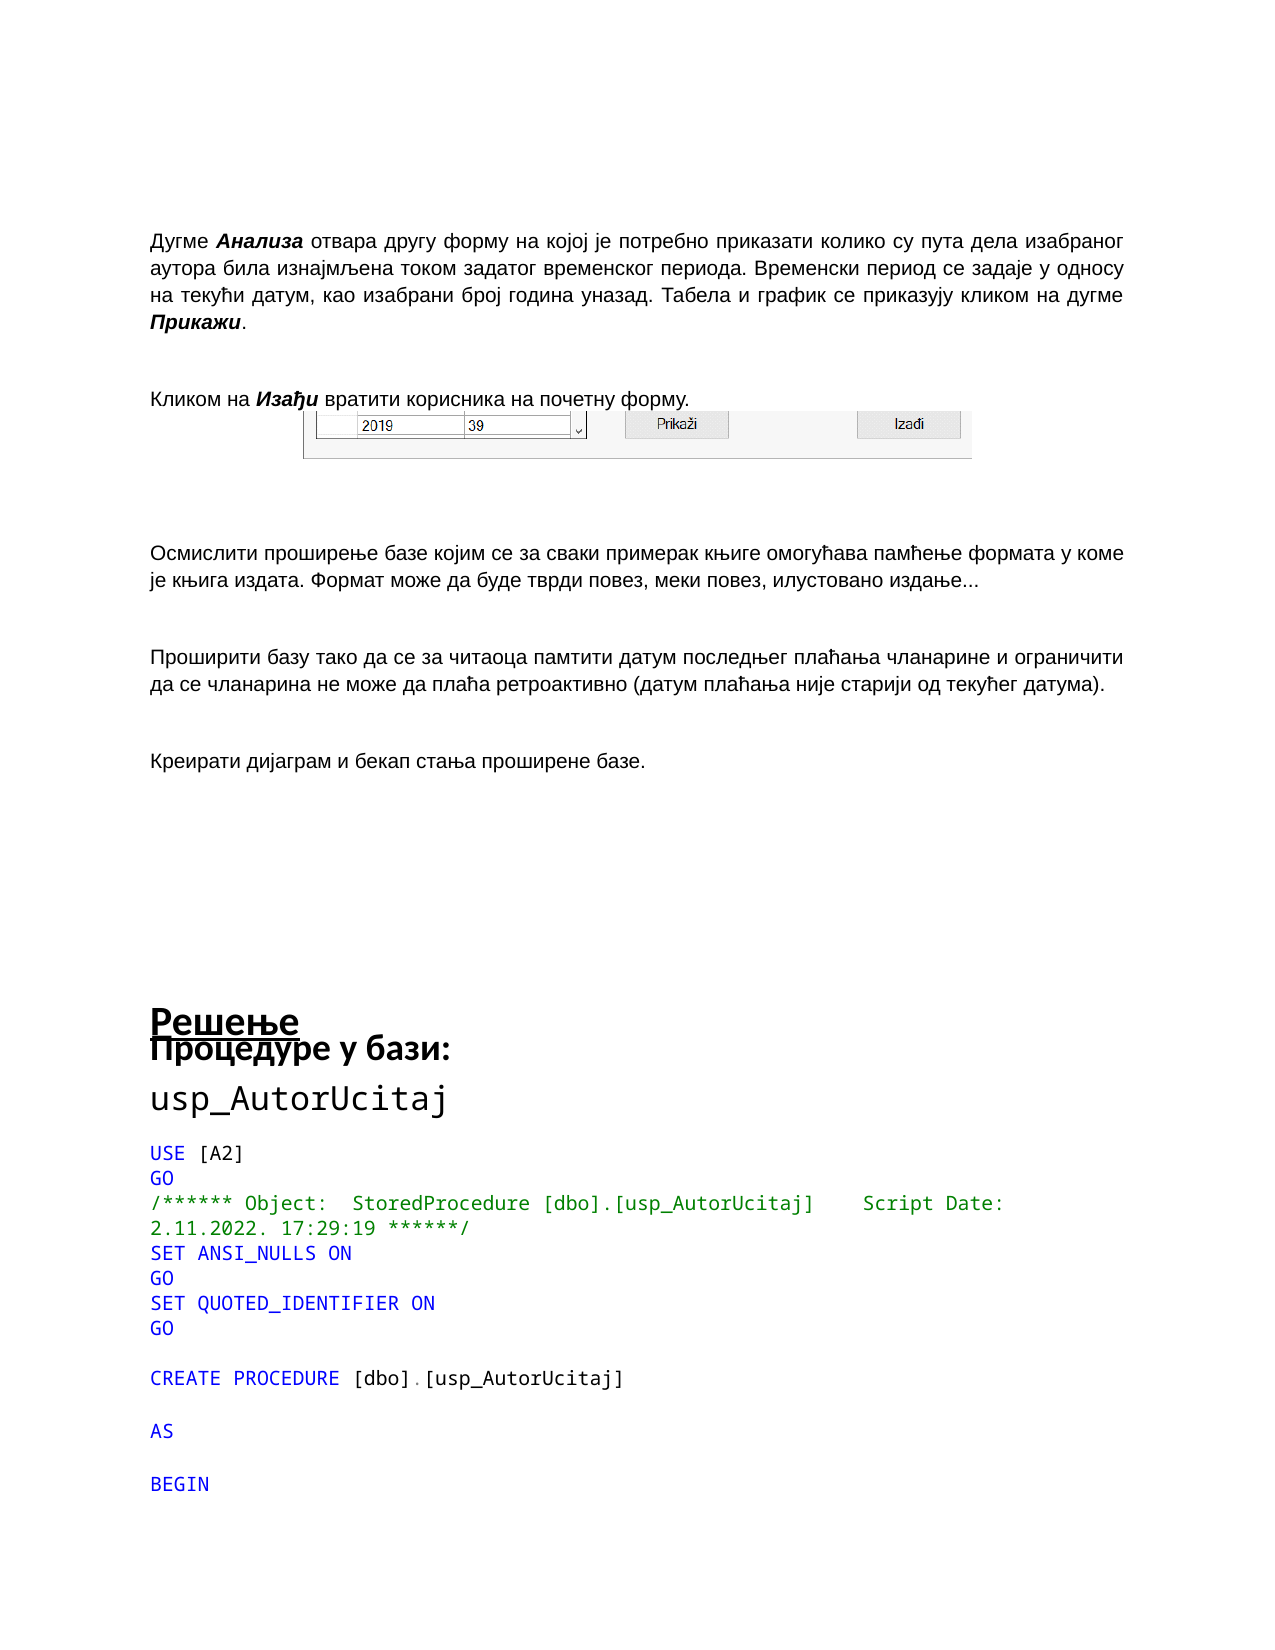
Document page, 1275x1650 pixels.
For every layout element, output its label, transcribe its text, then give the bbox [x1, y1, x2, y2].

text CREATE PROCEDURE [dbo].[usp_AutorUcitaj] [150, 1365, 1125, 1390]
text SET QUOTED_IDENTIFIER ON [150, 1290, 1125, 1315]
text USE [A2] [150, 1140, 1125, 1165]
text Решење [150, 1015, 1125, 1040]
text Процедуре у бази: [180, 1040, 1125, 1065]
text /****** Object: StoredProcedure [dbo].[usp_AutorUcitaj] Script Date: 2.11.2022. 17:29:19 ******/ [150, 1190, 1125, 1240]
text usp_AutorUcitaj [150, 1090, 1125, 1115]
text Креирати дијаграм и бекап стања проширене базе. [150, 747, 1125, 774]
text Осмислити проширење базе којим се за сваки примерак књиге омогућава памћење формата у коме је књига издата. Формат може да буде тврди повез, меки повез, илустовано издање... [150, 539, 1125, 593]
text Проширити базу тако да се за читаоца памтити датум последњег плаћања чланарине и ограничити да се чланарина не може да плаћа ретроактивно (датум плаћања није старији од текућег датума). [150, 643, 1125, 697]
text SET ANSI_NULLS ON [150, 1240, 1125, 1265]
text GO [150, 1315, 1125, 1340]
text GO [150, 1265, 1125, 1290]
text Кликом на Изађи вратити корисника на почетну форму. [150, 385, 1125, 412]
text GO [150, 1165, 1125, 1190]
text AS [150, 1418, 1125, 1443]
text BEGIN [150, 1471, 1125, 1496]
text Дугме Анализа отвара другу форму на којој је потребно приказати колико су пута дела изабраног аутора била изнајмљена током задатог временског периода. Временски период се задаје у односу на текући датум, као изабрани број година уназад. Табела и график се приказују кликом на дугме Прикажи. [150, 227, 1125, 335]
